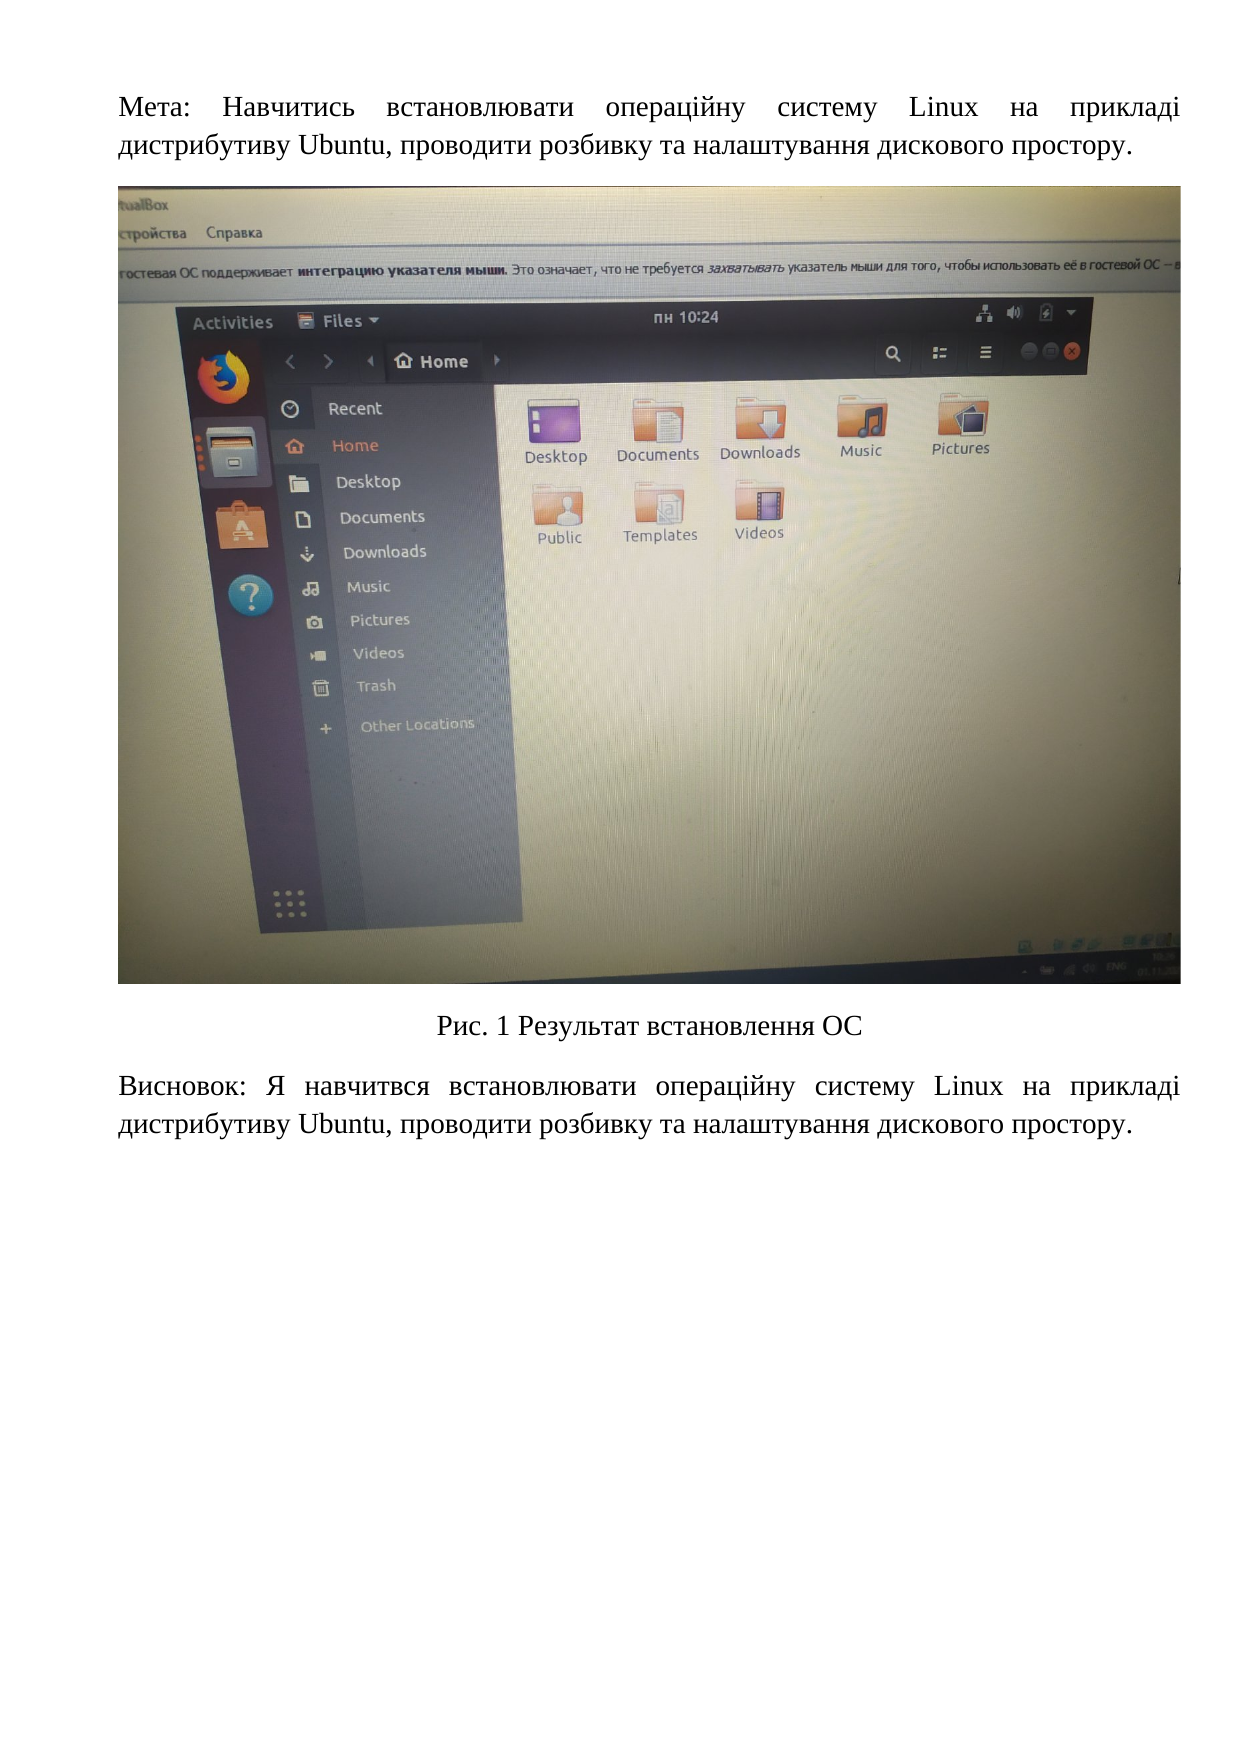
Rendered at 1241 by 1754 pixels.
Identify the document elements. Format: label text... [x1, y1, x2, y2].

text Висновок: Я навчитвся встановлювати операційну систему Linux на прикладі дистрибутиву Ubuntu, проводити розбивку та налаштування дискового простору. [118, 1068, 1181, 1140]
picture [118, 186, 1181, 984]
text Мета: Навчитись встановлювати операційну систему Linux на прикладі дистрибутиву Ubuntu, проводити розбивку та налаштування дискового простору. [118, 89, 1181, 161]
text Рис. 1 Результат встановлення ОС [118, 1008, 1181, 1042]
